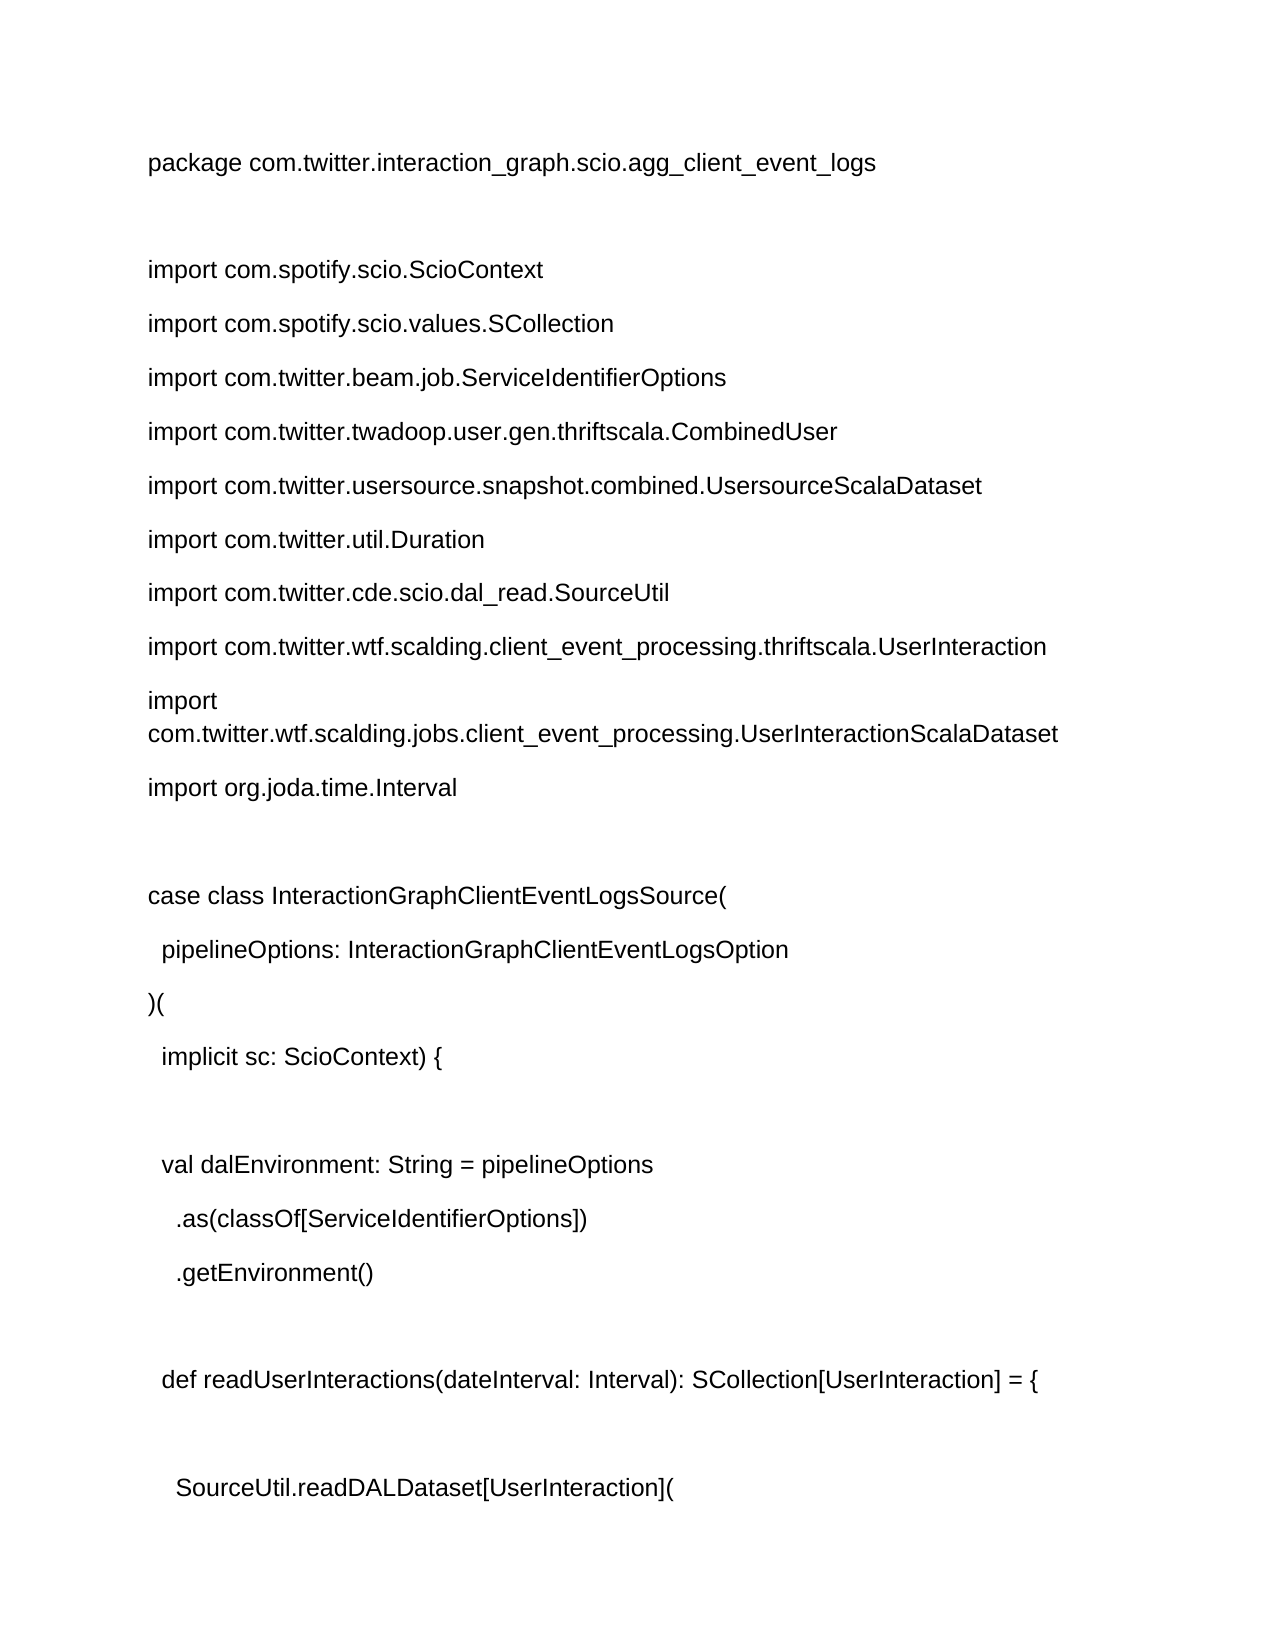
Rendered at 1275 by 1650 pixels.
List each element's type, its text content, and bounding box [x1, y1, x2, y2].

text import com.twitter.beam.job.ServiceIdentifierOptions [148, 363, 1127, 392]
text .getEnvironment() [148, 1258, 1127, 1286]
text import com.spotify.scio.ScioContext [148, 255, 1127, 284]
text import com.twitter.wtf.scalding.client_event_processing.thriftscala.UserInteraction [148, 632, 1127, 661]
text case class InteractionGraphClientEventLogsSource( [148, 881, 1127, 909]
text .as(classOf[ServiceIdentifierOptions]) [148, 1204, 1127, 1233]
text import org.joda.time.Interval [148, 773, 1127, 802]
text import com.twitter.wtf.scalding.jobs.client_event_processing.UserInteractionScalaDataset [148, 686, 1127, 748]
text implicit sc: ScioContext) { [148, 1042, 1127, 1071]
text def readUserInteractions(dateInterval: Interval): SCollection[UserInteraction] = { [148, 1365, 1127, 1394]
text )( [148, 988, 1127, 1017]
text pipelineOptions: InteractionGraphClientEventLogsOption [148, 934, 1127, 963]
text val dalEnvironment: String = pipelineOptions [148, 1150, 1127, 1179]
text SourceUtil.readDALDataset[UserInteraction]( [148, 1473, 1127, 1502]
text package com.twitter.interaction_graph.scio.agg_client_event_logs [148, 148, 1127, 176]
text import com.twitter.cde.scio.dal_read.SourceUtil [148, 578, 1127, 607]
text import com.twitter.util.Duration [148, 524, 1127, 553]
text import com.spotify.scio.values.SCollection [148, 309, 1127, 338]
text import com.twitter.usersource.snapshot.combined.UsersourceScalaDataset [148, 471, 1127, 499]
text import com.twitter.twadoop.user.gen.thriftscala.CombinedUser [148, 417, 1127, 446]
